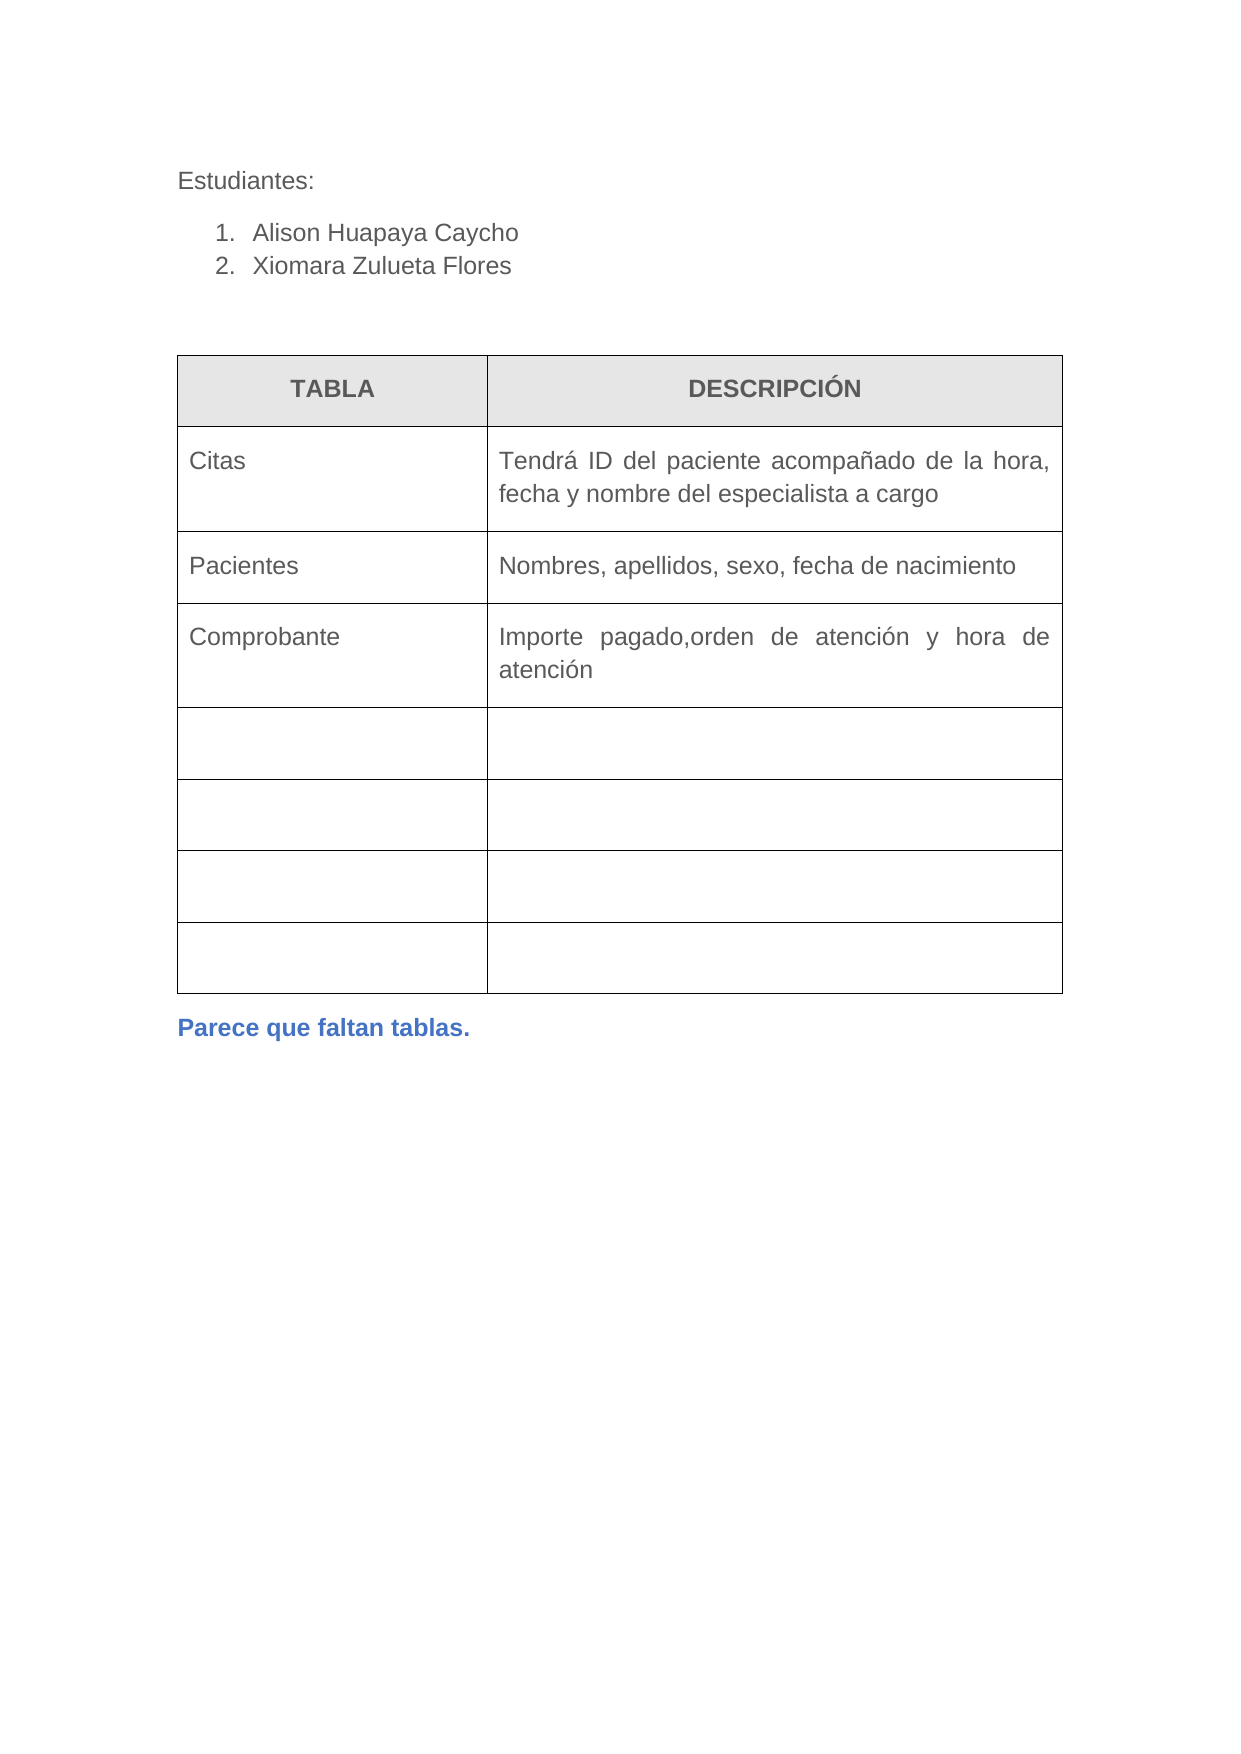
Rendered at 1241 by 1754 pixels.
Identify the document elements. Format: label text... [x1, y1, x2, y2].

table_cell [488, 708, 1062, 778]
table_cell Tendrá ID del paciente acompañado de la hora, fecha y nombre del especialista a cargo [488, 427, 1062, 531]
table_cell Citas [178, 427, 487, 531]
table_cell Nombres, apellidos, sexo, fecha de nacimiento [488, 532, 1062, 602]
table_cell Comprobante [178, 604, 487, 707]
table_header TABLA [178, 356, 487, 426]
table_cell [488, 923, 1062, 993]
list Alison Huapaya Caycho [215, 218, 1063, 247]
list Xiomara Zulueta Flores [215, 251, 1063, 280]
text Parece que faltan tablas. [177, 1013, 1063, 1042]
table_cell [178, 780, 487, 850]
table_header DESCRIPCIÓN [488, 356, 1062, 426]
table_cell [178, 851, 487, 922]
table_cell [488, 851, 1062, 922]
text Estudiantes: [177, 166, 1063, 195]
table_cell [488, 780, 1062, 850]
table_cell [178, 923, 487, 993]
table_cell Pacientes [178, 532, 487, 602]
table_cell Importe pagado,orden de atención y hora de atención [488, 604, 1062, 707]
table_cell [178, 708, 487, 778]
